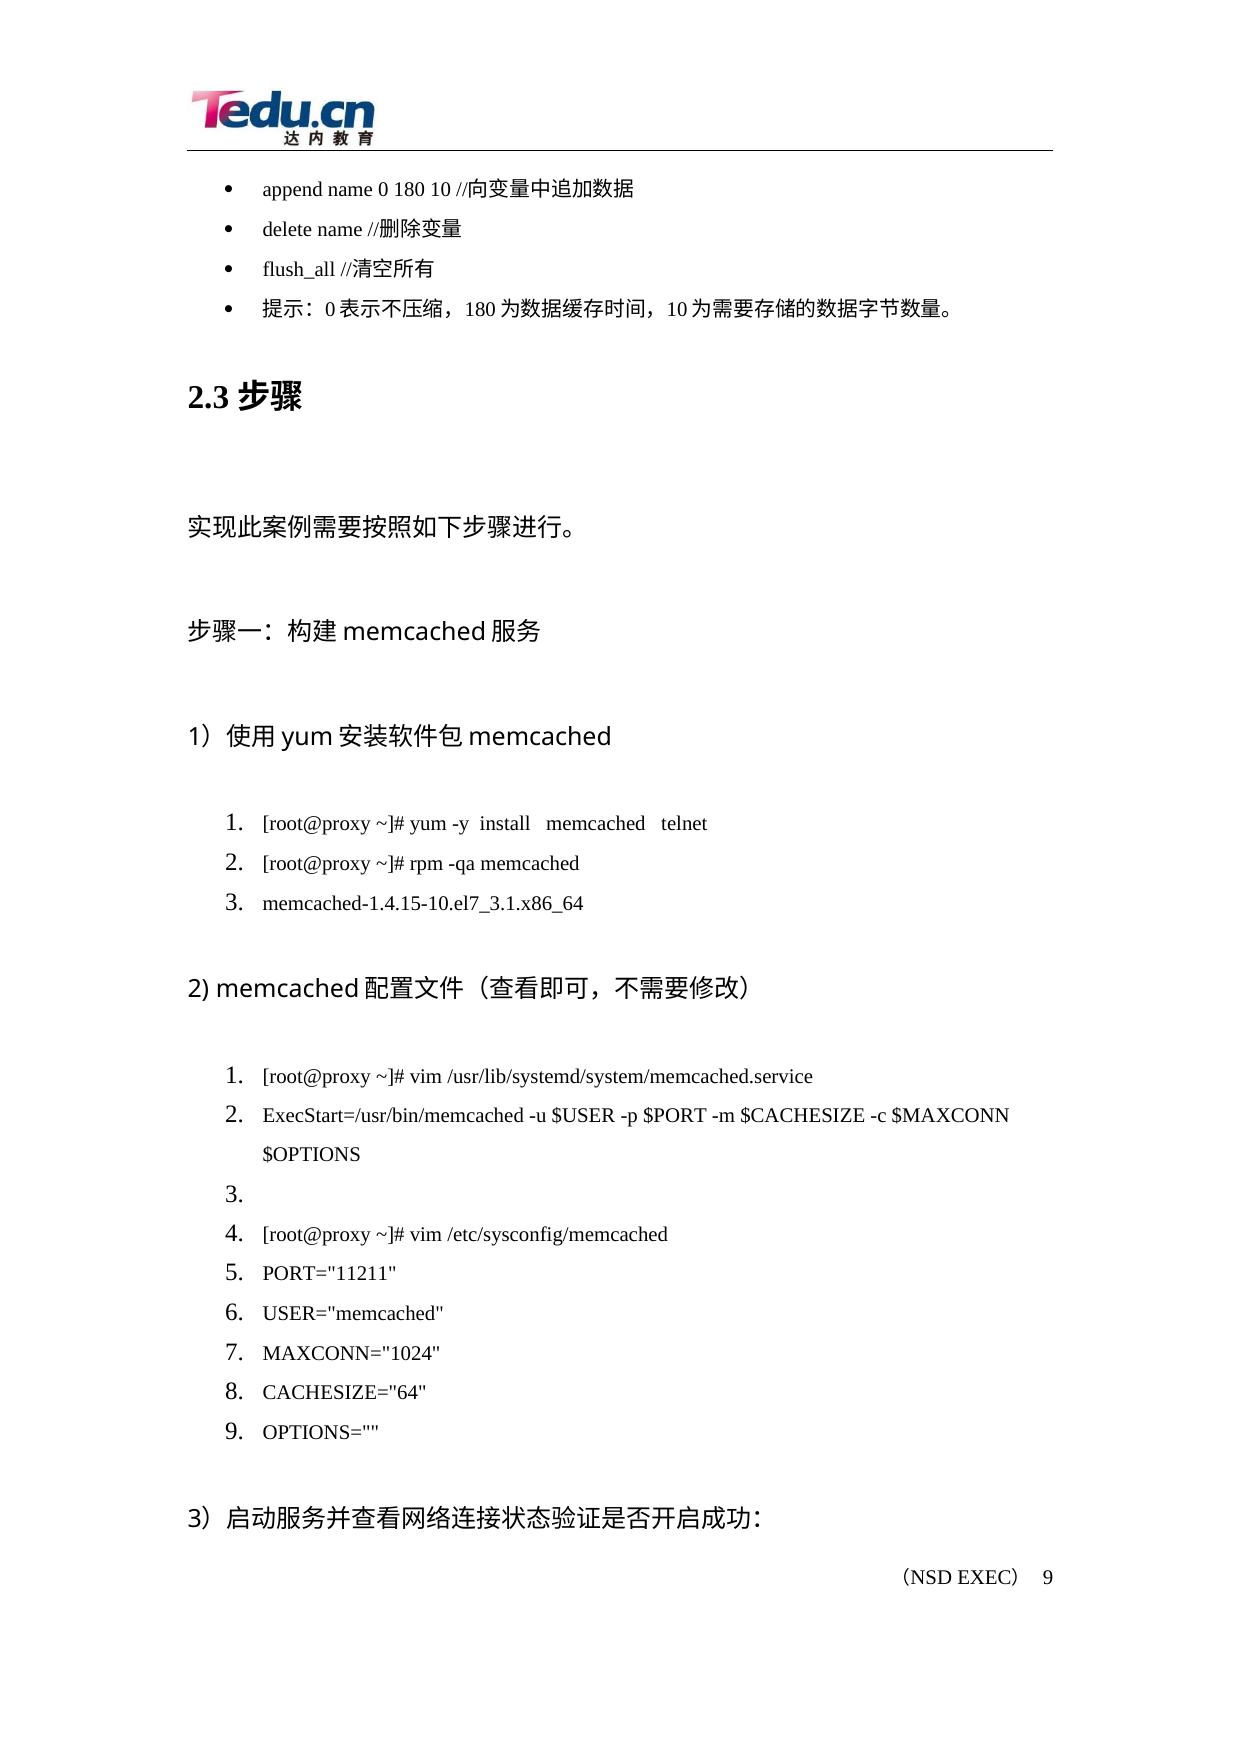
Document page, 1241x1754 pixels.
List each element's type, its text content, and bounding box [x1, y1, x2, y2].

list 提示：0表示不压缩，180为数据缓存时间，10为需要存储的数据字节数量。 [225, 290, 1053, 324]
picture [187, 88, 379, 148]
list MAXCONN="1024" [225, 1334, 1053, 1368]
text 3）启动服务并查看网络连接状态验证是否开启成功： [187, 1482, 1053, 1550]
subtitle 2.3 步骤 [187, 359, 1053, 427]
list [root@proxy ~]# vim /etc/sysconfig/memcached [225, 1215, 1053, 1249]
text 1）使用yum安装软件包memcached [187, 700, 1053, 768]
list [root@proxy ~]# rpm -qa memcached [225, 844, 1053, 878]
list ExecStart=/usr/bin/memcached -u $USER -p $PORT -m $CACHESIZE -c $MAXCONN $OPTIONS [225, 1097, 1053, 1171]
list memcached-1.4.15-10.el7_3.1.x86_64 [225, 884, 1053, 918]
list append name 0 180 10 //向变量中追加数据 [225, 170, 1053, 204]
list OPTIONS="" [225, 1413, 1053, 1447]
list flush_all //清空所有 [225, 250, 1053, 284]
list USER="memcached" [225, 1294, 1053, 1328]
list [root@proxy ~]# vim /usr/lib/systemd/system/memcached.service [225, 1057, 1053, 1091]
text 步骤一：构建memcached服务 [187, 596, 1053, 664]
list delete name //删除变量 [225, 210, 1053, 244]
list CACHESIZE="64" [225, 1374, 1053, 1408]
list PORT="11211" [225, 1255, 1053, 1289]
text 2) memcached配置文件（查看即可，不需要修改） [187, 953, 1053, 1021]
list [root@proxy ~]# yum -y install memcached telnet [225, 804, 1053, 838]
text 实现此案例需要按照如下步骤进行。 [187, 492, 1053, 560]
